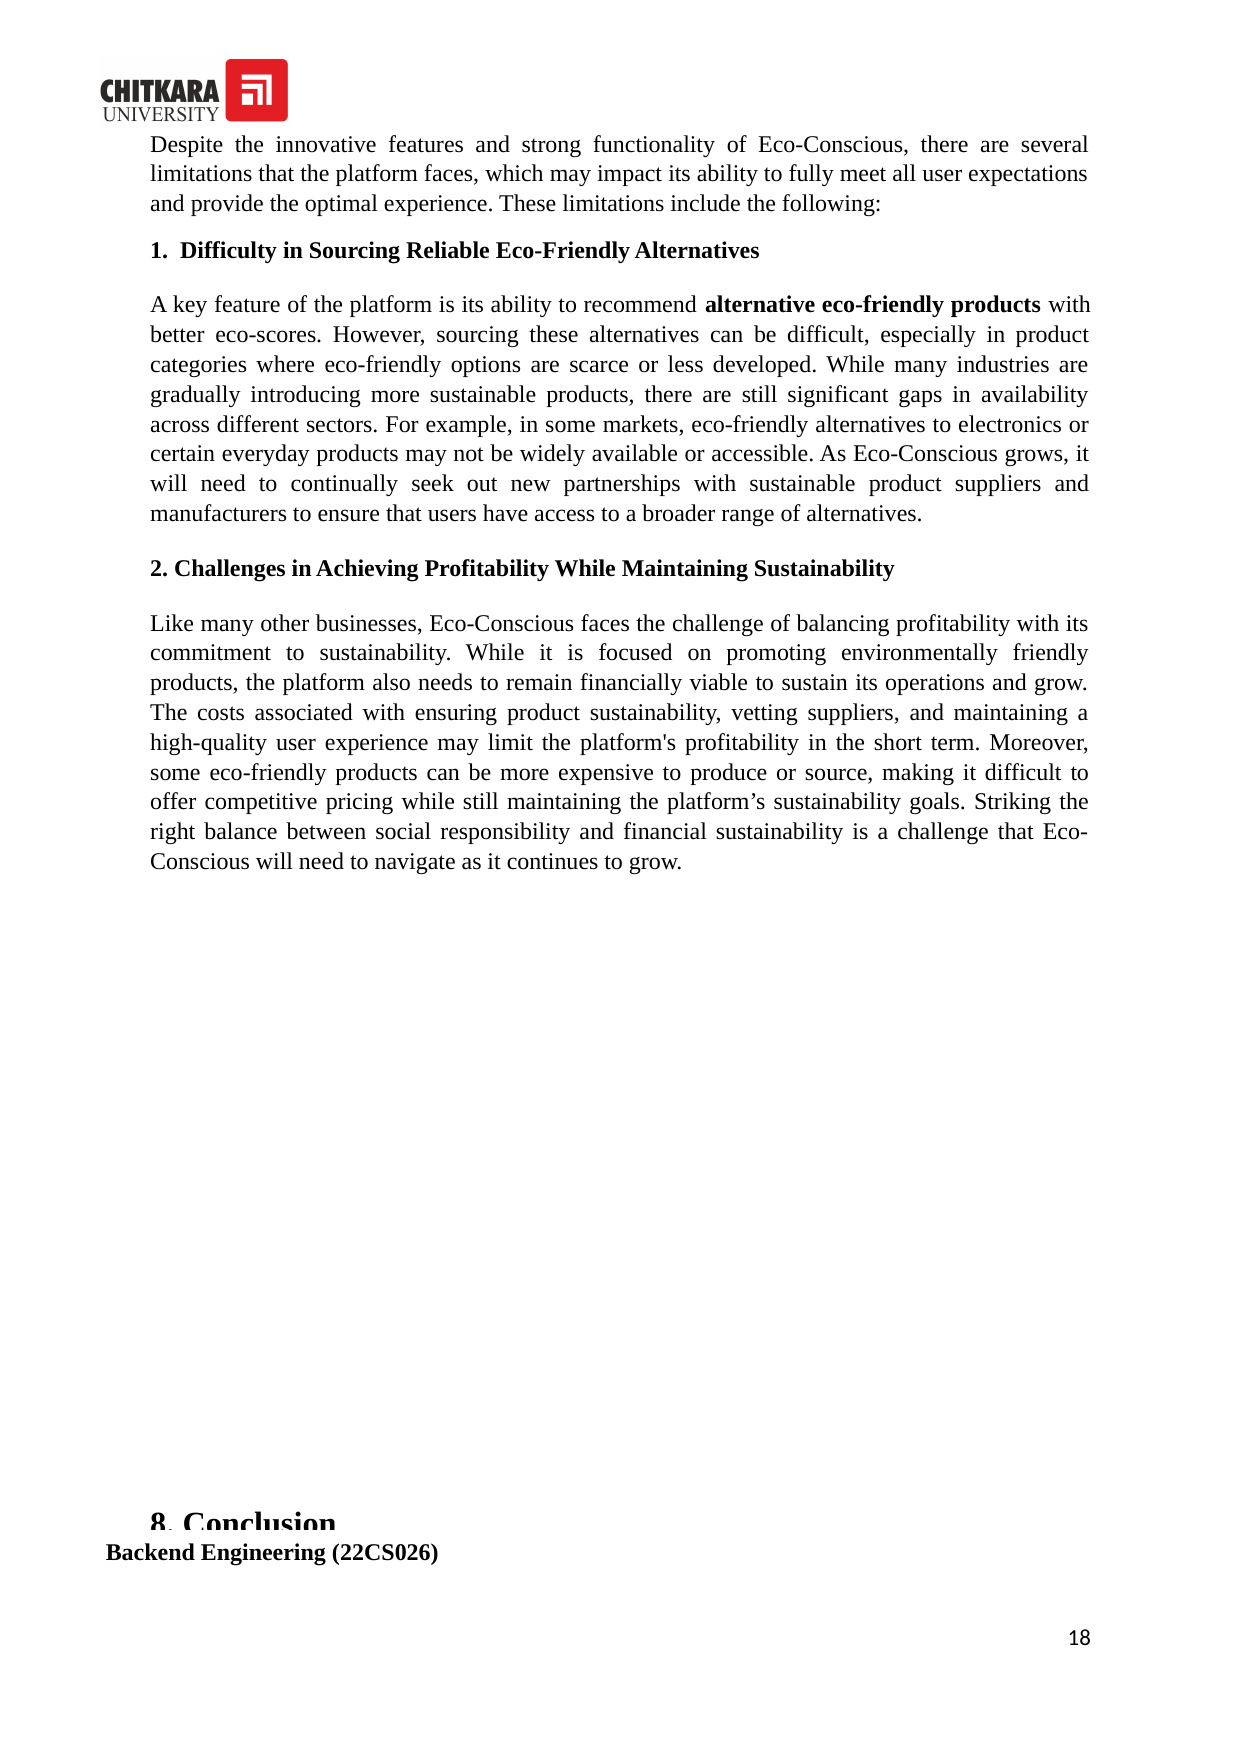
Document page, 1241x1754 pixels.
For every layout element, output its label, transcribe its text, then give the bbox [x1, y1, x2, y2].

text Despite the innovative features and strong functionality of Eco-Conscious, there are several limitations that the platform faces, which may impact its ability to fully meet all user expectations and provide the optimal experience. These limitations include the following: [150, 103, 1091, 217]
text 1. Difficulty in Sourcing Reliable Eco-Friendly Alternatives [150, 236, 1091, 263]
picture [98, 52, 292, 128]
text A key feature of the platform is its ability to recommend alternative eco-friendly products with better eco-scores. However, sourcing these alternatives can be difficult, especially in product categories where eco-friendly options are scarce or less developed. While many industries are gradually introducing more sustainable products, there are still significant gaps in availability across different sectors. For example, in some markets, eco-friendly alternatives to electronics or certain everyday products may not be widely available or accessible. As Eco-Conscious grows, it will need to continually seek out new partnerships with sustainable product suppliers and manufacturers to ensure that users have access to a broader range of alternatives. [150, 291, 1091, 527]
text 8. Conclusion [150, 1504, 1091, 1542]
text Like many other businesses, Eco-Conscious faces the challenge of balancing profitability with its commitment to sustainability. While it is focused on promoting environmentally friendly products, the platform also needs to remain financially viable to sustain its operations and grow. The costs associated with ensuring product sustainability, vetting suppliers, and maintaining a high-quality user experience may limit the platform's profitability in the short term. Moreover, some eco-friendly products can be more expensive to produce or source, making it difficult to offer competitive pricing while still maintaining the platform’s sustainability goals. Striking the right balance between social responsibility and financial sustainability is a challenge that Eco-Conscious will need to navigate as it continues to grow. [150, 609, 1091, 874]
text 2. Challenges in Achieving Profitability While Maintaining Sustainability [150, 554, 1091, 581]
